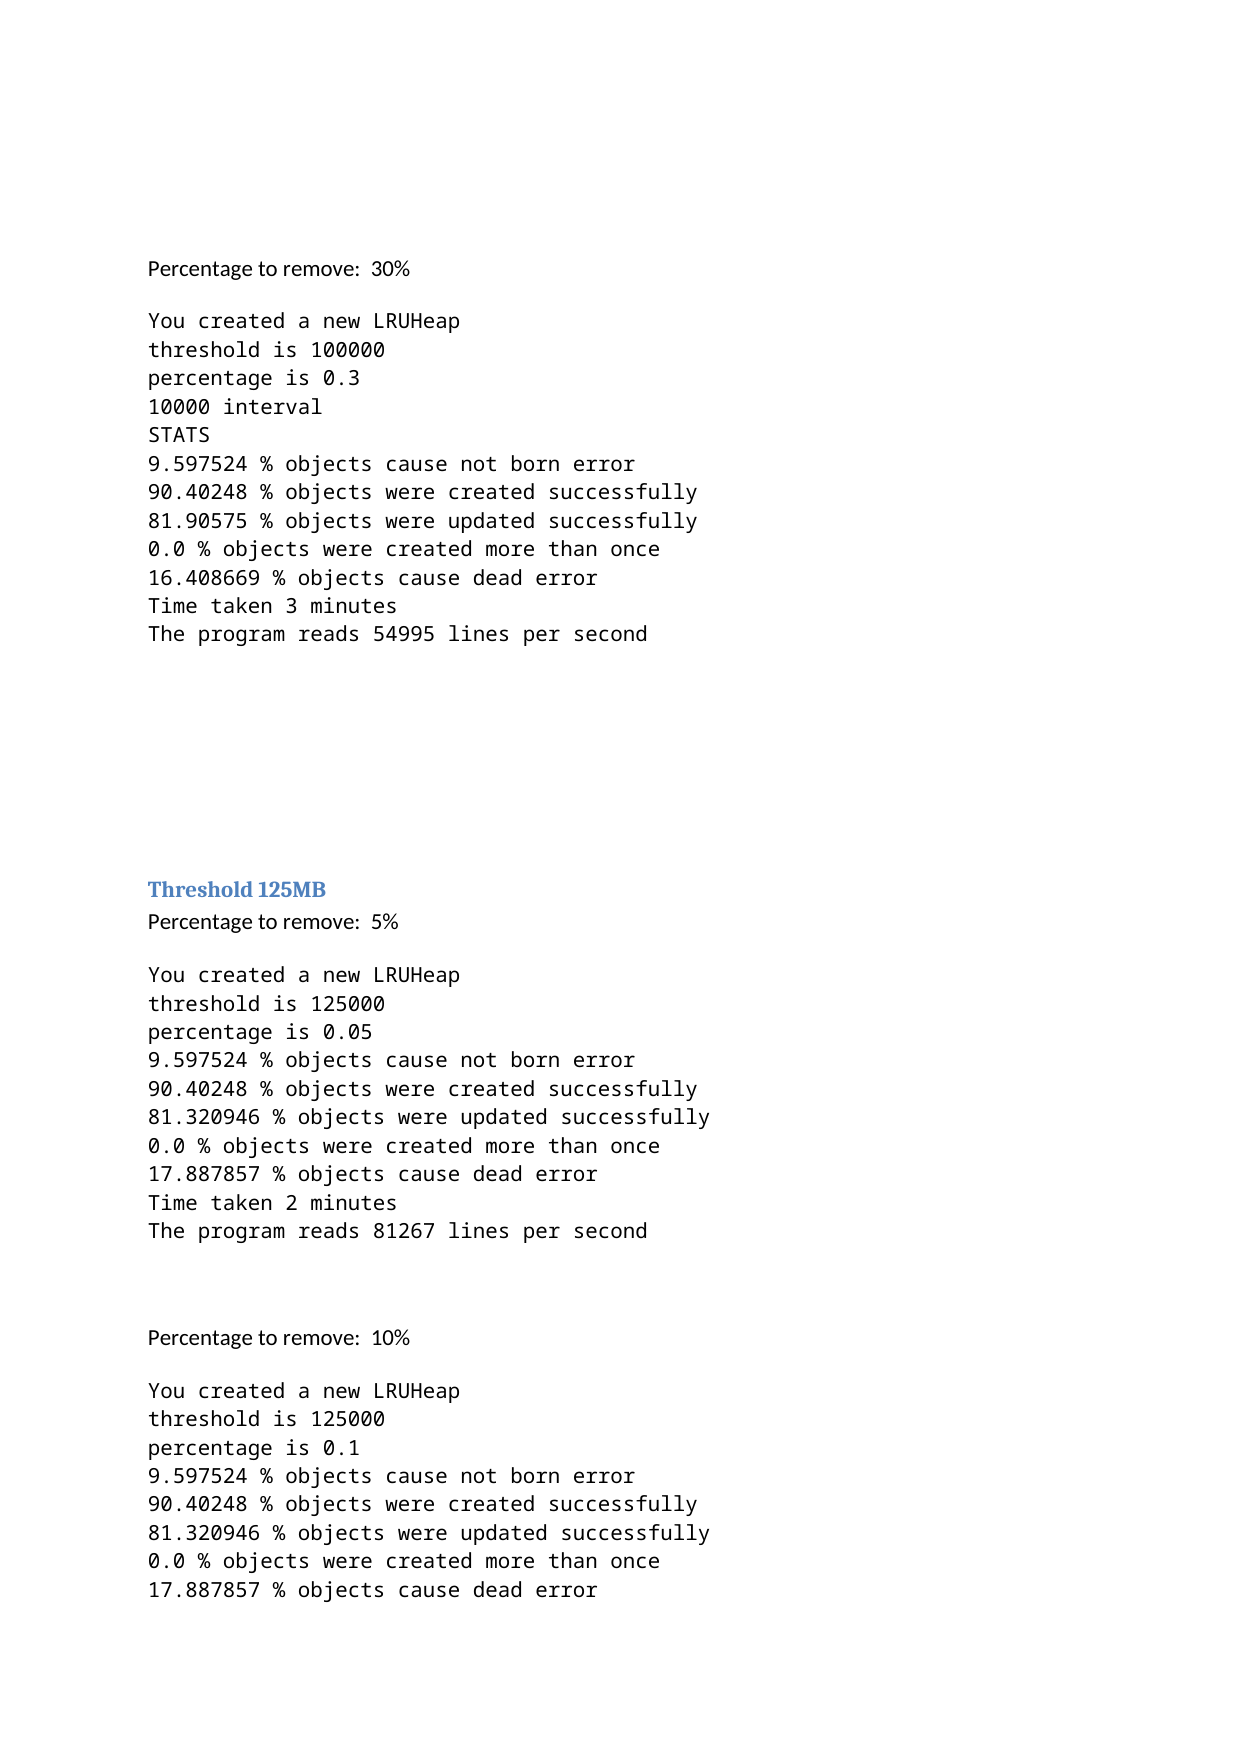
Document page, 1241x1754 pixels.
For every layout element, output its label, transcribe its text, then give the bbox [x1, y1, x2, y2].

text Percentage to remove: 30% [148, 254, 1093, 282]
text 17.887857 % objects cause dead error [148, 1159, 1093, 1188]
text threshold is 125000 [148, 1404, 1093, 1433]
text 0.0 % objects were created more than once [148, 534, 1093, 563]
text 9.597524 % objects cause not born error [148, 1046, 1093, 1074]
text 81.320946 % objects were updated successfully [148, 1102, 1093, 1131]
text 81.320946 % objects were updated successfully [148, 1518, 1093, 1546]
text You created a new LRUHeap [148, 307, 1093, 335]
text threshold is 125000 [148, 989, 1093, 1017]
text 16.408669 % objects cause dead error [148, 563, 1093, 591]
text You created a new LRUHeap [148, 960, 1093, 989]
text 0.0 % objects were created more than once [148, 1131, 1093, 1159]
text STATS [148, 420, 1093, 449]
text Time taken 2 minutes [148, 1188, 1093, 1216]
text percentage is 0.3 [148, 363, 1093, 392]
text 90.40248 % objects were created successfully [148, 477, 1093, 506]
text 9.597524 % objects cause not born error [148, 449, 1093, 477]
text 90.40248 % objects were created successfully [148, 1074, 1093, 1102]
text percentage is 0.05 [148, 1017, 1093, 1046]
text Percentage to remove: 5% [148, 907, 1093, 935]
text 9.597524 % objects cause not born error [148, 1461, 1093, 1489]
text Time taken 3 minutes [148, 591, 1093, 619]
text 90.40248 % objects were created successfully [148, 1489, 1093, 1518]
text 17.887857 % objects cause dead error [148, 1575, 1093, 1603]
text percentage is 0.1 [148, 1433, 1093, 1461]
text threshold is 100000 [148, 335, 1093, 363]
text 10000 interval [148, 392, 1093, 420]
text The program reads 81267 lines per second [148, 1216, 1093, 1245]
text The program reads 54995 lines per second [148, 619, 1093, 648]
text 81.90575 % objects were updated successfully [148, 506, 1093, 534]
subtitle Threshold 125MB [148, 877, 1093, 903]
text You created a new LRUHeap [148, 1376, 1093, 1404]
text 0.0 % objects were created more than once [148, 1546, 1093, 1575]
text Percentage to remove: 10% [148, 1323, 1093, 1351]
